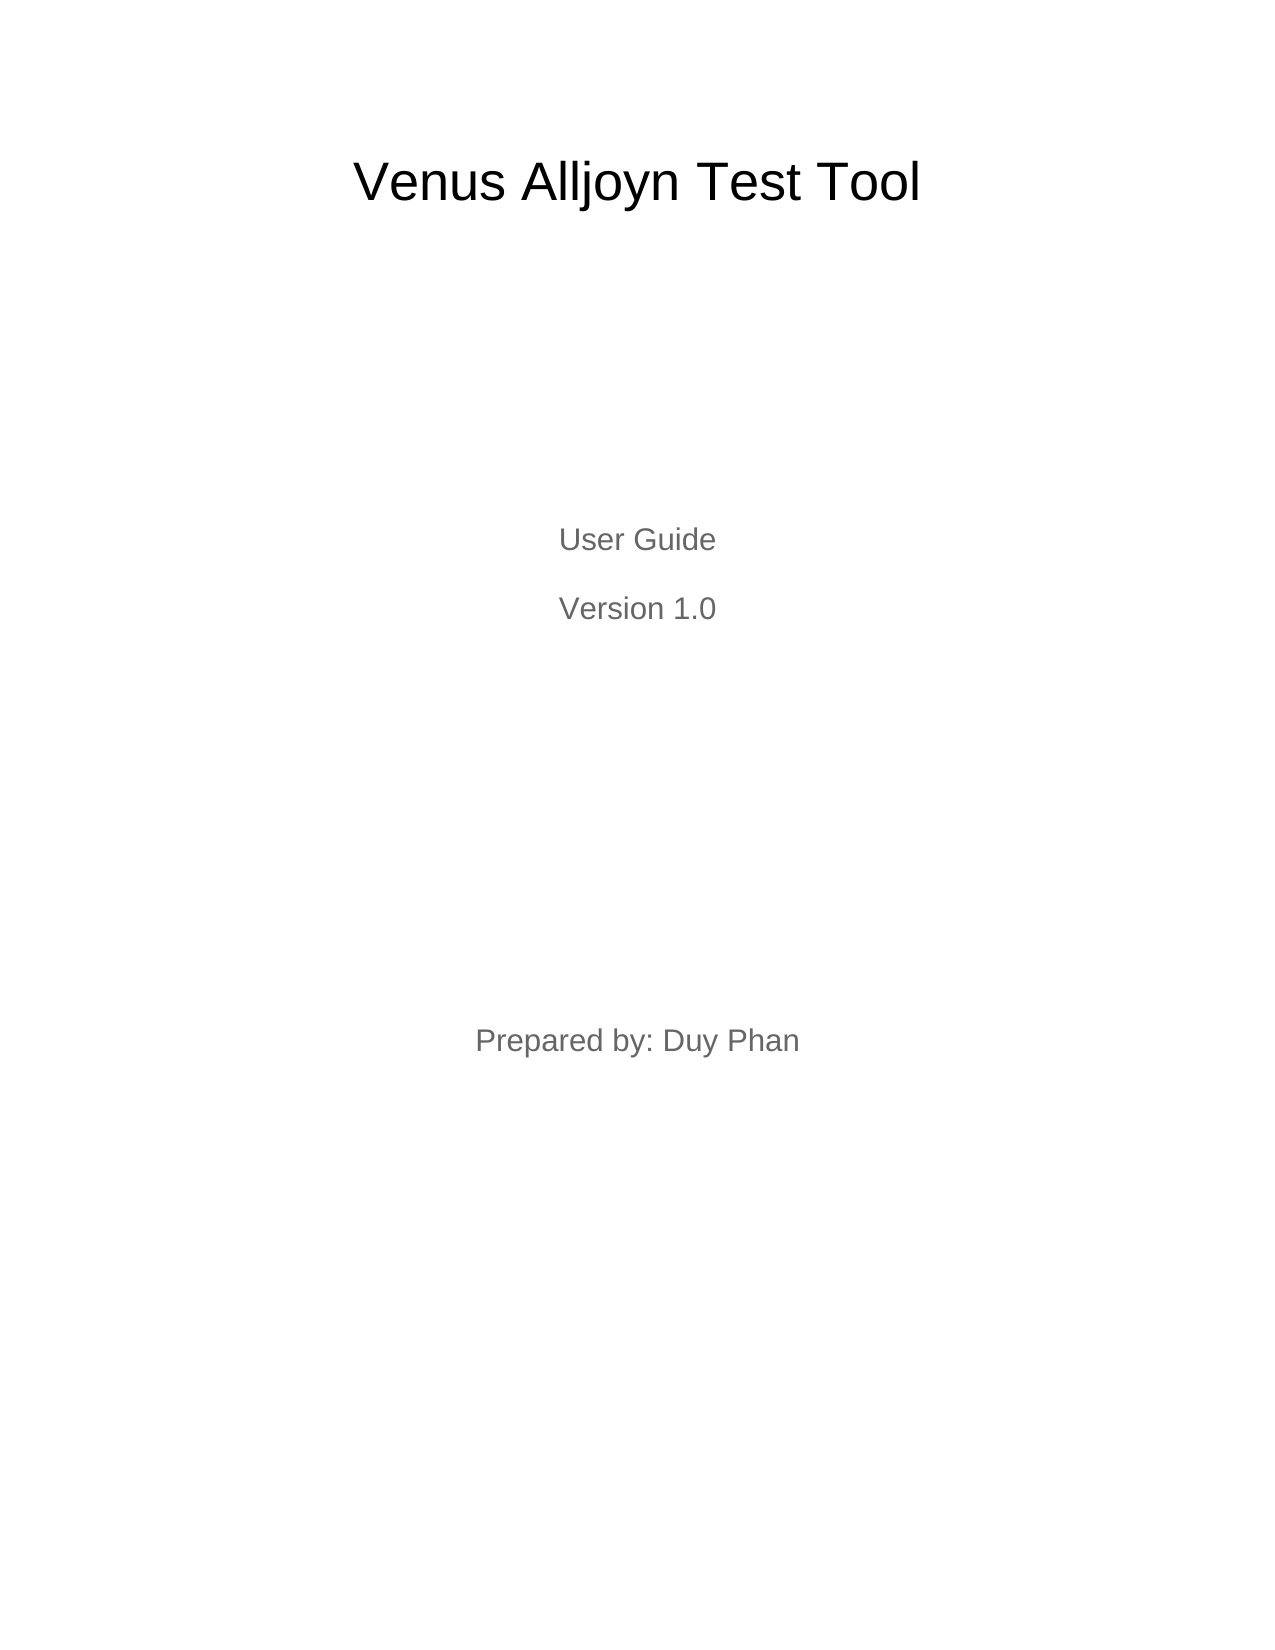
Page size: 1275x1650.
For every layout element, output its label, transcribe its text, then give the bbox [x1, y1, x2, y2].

subtitle Version 1.0 [150, 590, 1125, 626]
title Venus Alljoyn Test Tool [150, 150, 1125, 212]
subtitle Prepared by: Duy Phan [150, 1022, 1125, 1058]
subtitle User Guide [150, 521, 1125, 557]
